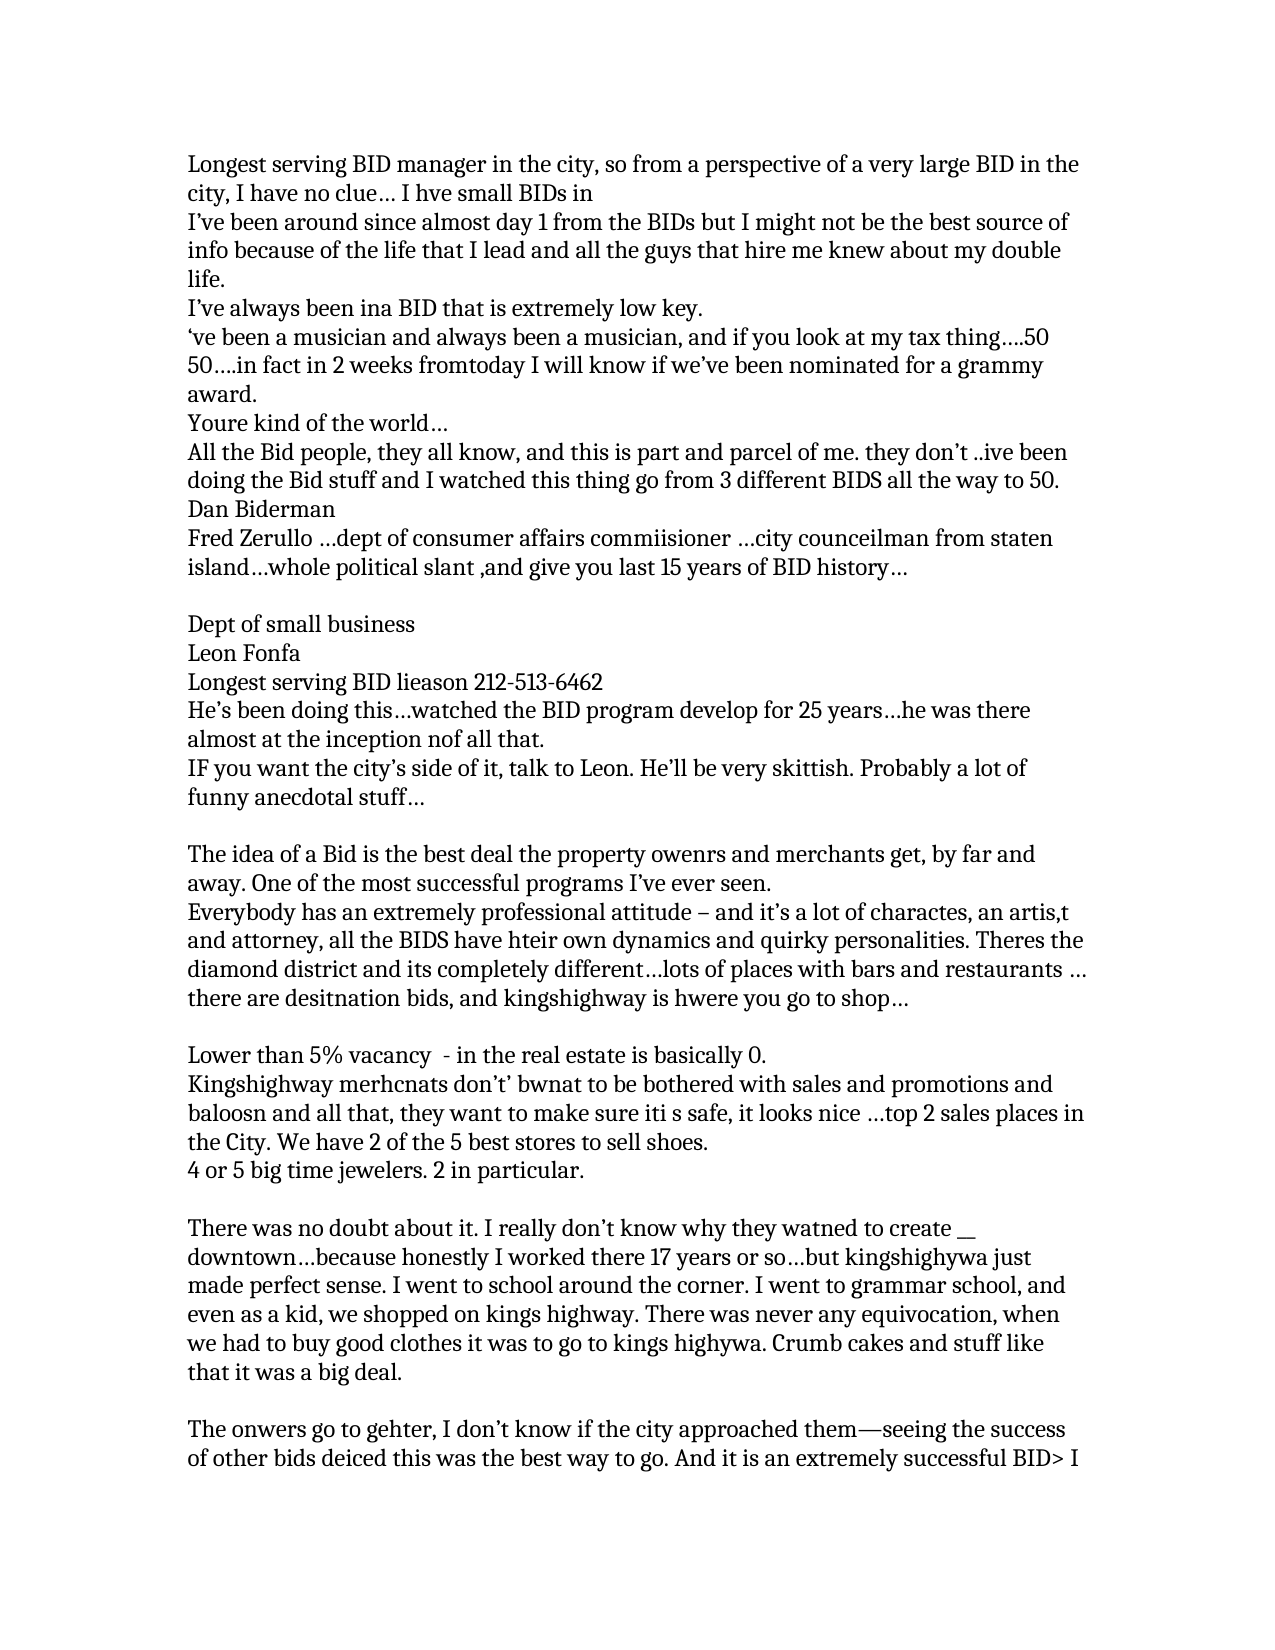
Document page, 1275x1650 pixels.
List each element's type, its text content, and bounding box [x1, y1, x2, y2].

text I’ve been around since almost day 1 from the BIDs but I might not be the best source of info because of the life that I lead and all the guys that hire me knew about my double life. [187, 207, 1087, 294]
text Dept of small business [187, 610, 1087, 639]
text Longest serving BID manager in the city, so from a perspective of a very large BID in the city, I have no clue… I hve small BIDs in [187, 150, 1087, 207]
text Longest serving BID lieason 212-513-6462 [187, 667, 1087, 696]
text IF you want the city’s side of it, talk to Leon. He’ll be very skittish. Probably a lot of funny anecdotal stuff… [187, 754, 1087, 811]
text Lower than 5% vacancy - in the real estate is basically 0. [187, 1041, 1087, 1070]
text The idea of a Bid is the best deal the property owenrs and merchants get, by far and away. One of the most successful programs I’ve ever seen. [187, 840, 1087, 897]
text Everybody has an extremely professional attitude – and it’s a lot of charactes, an artis,t and attorney, all the BIDS have hteir own dynamics and quirky personalities. Theres the diamond district and its completely different…lots of places with bars and restaurants …there are desitnation bids, and kingshighway is hwere you go to shop… [187, 897, 1087, 1012]
text He’s been doing this…watched the BID program develop for 25 years…he was there almost at the inception nof all that. [187, 696, 1087, 754]
text Leon Fonfa [187, 639, 1087, 667]
text There was no doubt about it. I really don’t know why they watned to create __ downtown…because honestly I worked there 17 years or so…but kingshighywa just made perfect sense. I went to school around the corner. I went to grammar school, and even as a kid, we shopped on kings highway. There was never any equivocation, when we had to buy good clothes it was to go to kings highywa. Crumb cakes and stuff like that it was a big deal. [187, 1214, 1087, 1386]
text 4 or 5 big time jewelers. 2 in particular. [187, 1156, 1087, 1185]
text Fred Zerullo …dept of consumer affairs commiisioner …city counceilman from staten island…whole political slant ,and give you last 15 years of BID history… [187, 524, 1087, 581]
text Kingshighway merhcnats don’t’ bwnat to be bothered with sales and promotions and baloosn and all that, they want to make sure iti s safe, it looks nice …top 2 sales places in the City. We have 2 of the 5 best stores to sell shoes. [187, 1070, 1087, 1156]
text All the Bid people, they all know, and this is part and parcel of me. they don’t ..ive been doing the Bid stuff and I watched this thing go from 3 different BIDS all the way to 50. [187, 437, 1087, 495]
text Youre kind of the world… [187, 409, 1087, 437]
text ‘ve been a musician and always been a musician, and if you look at my tax thing….50 50….in fact in 2 weeks fromtoday I will know if we’ve been nominated for a grammy award. [187, 322, 1087, 409]
text I’ve always been ina BID that is extremely low key. [187, 294, 1087, 322]
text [187, 1415, 1087, 1472]
text Dan Biderman [187, 495, 1087, 524]
